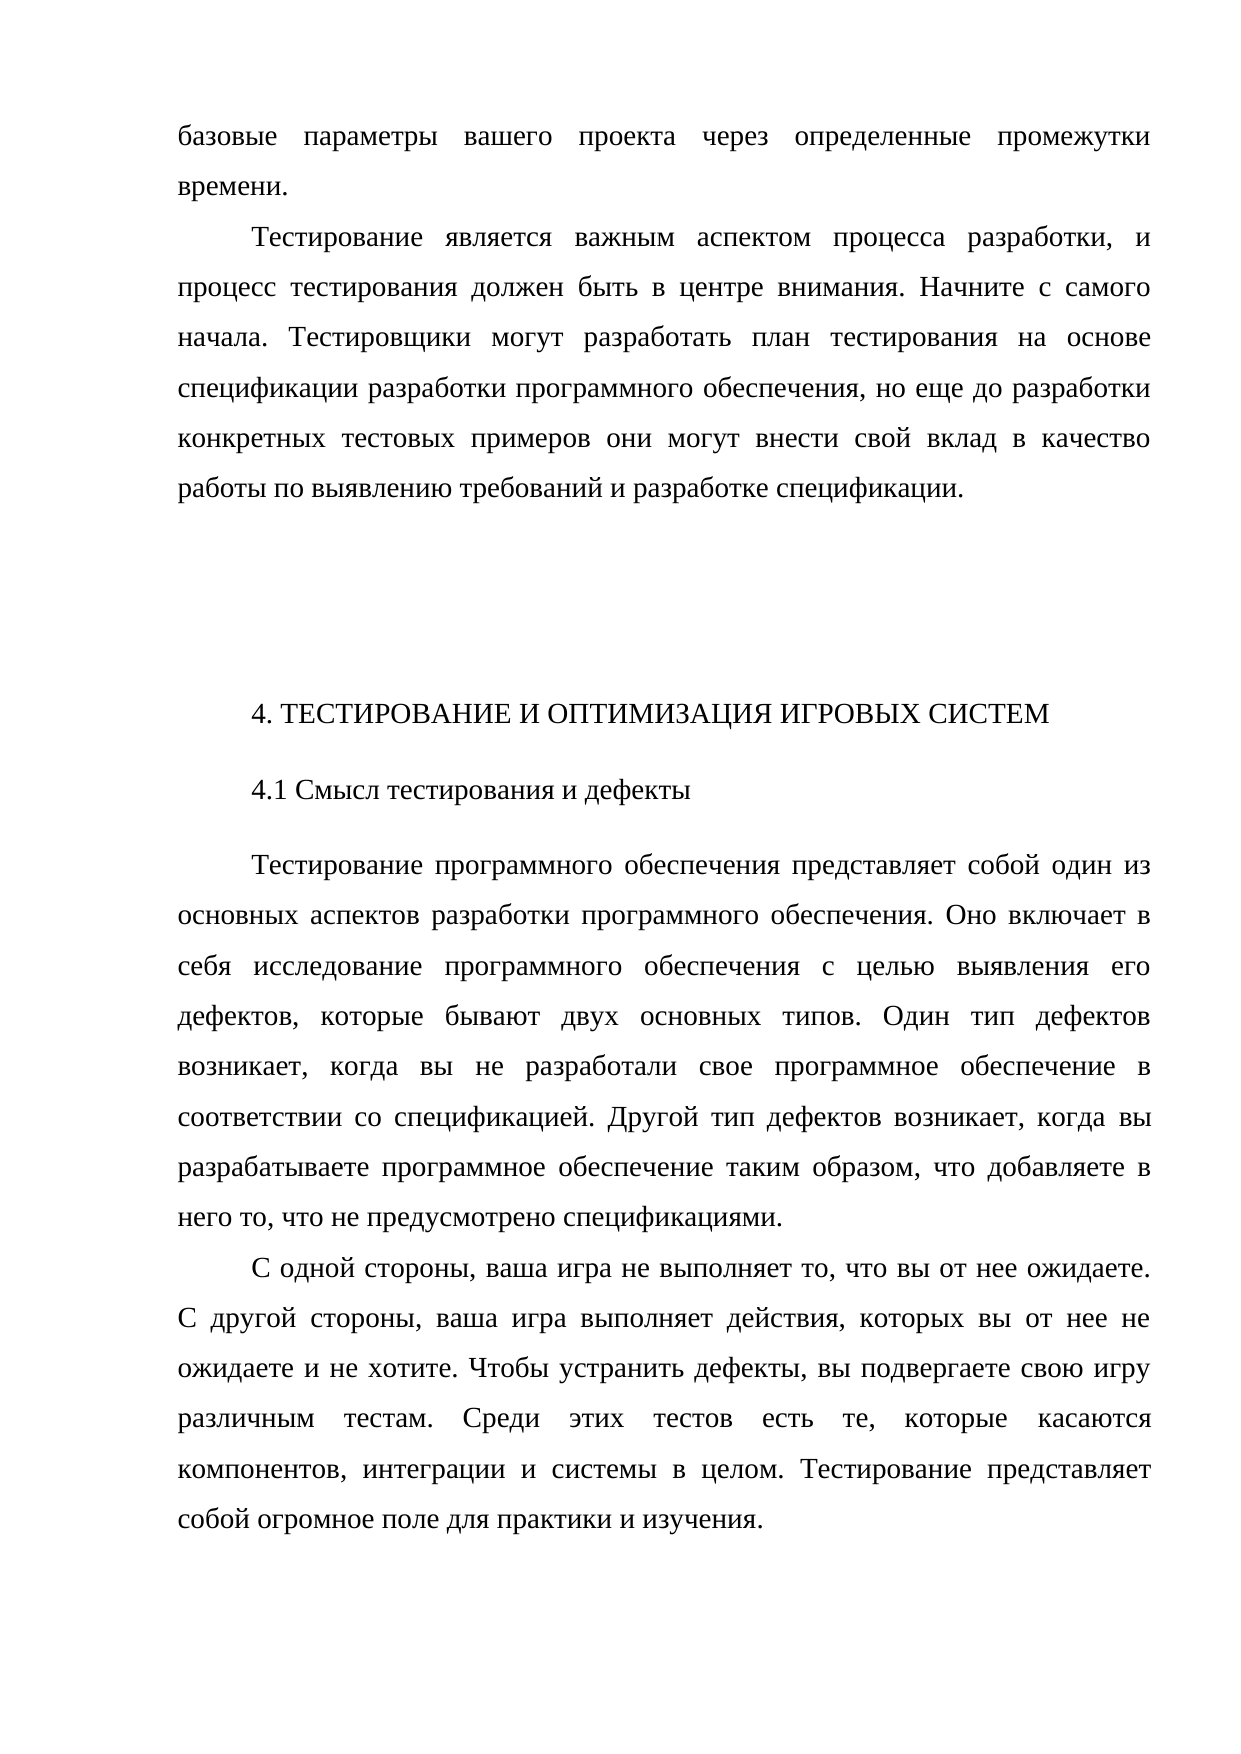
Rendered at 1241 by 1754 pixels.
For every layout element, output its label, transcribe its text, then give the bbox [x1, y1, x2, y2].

text С одной стороны, ваша игра не выполняет то, что вы от нее ожидаете. С другой стороны, ваша игра выполняет действия, которых вы от нее не ожидаете и не хотите. Чтобы устранить дефекты, вы подвергаете свою игру различным тестам. Среди этих тестов есть те, которые касаются компонентов, интеграции и системы в целом. Тестирование представляет собой огромное поле для практики и изучения. [177, 1250, 1152, 1535]
text Тестирование программного обеспечения представляет собой один из основных аспектов разработки программного обеспечения. Оно включает в себя исследование программного обеспечения с целью выявления его дефектов, которые бывают двух основных типов. Один тип дефектов возникает, когда вы не разработали свое программное обеспечение в соответствии со спецификацией. Другой тип дефектов возникает, когда вы разрабатываете программное обеспечение таким образом, что добавляете в него то, что не предусмотрено спецификациями. [177, 847, 1152, 1233]
text Тестирование является важным аспектом процесса разработки, и процесс тестирования должен быть в центре внимания. Начните с самого начала. Тестировщики могут разработать план тестирования на основе спецификации разработки программного обеспечения, но еще до разработки конкретных тестовых примеров они могут внести свой вклад в качество работы по выявлению требований и разработке спецификации. [177, 219, 1152, 504]
text 4. ТЕСТИРОВАНИЕ И ОПТИМИЗАЦИЯ ИГРОВЫХ СИСТЕМ [177, 697, 1152, 730]
text 4.1 Смысл тестирования и дефекты [177, 772, 1152, 805]
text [177, 118, 1152, 202]
